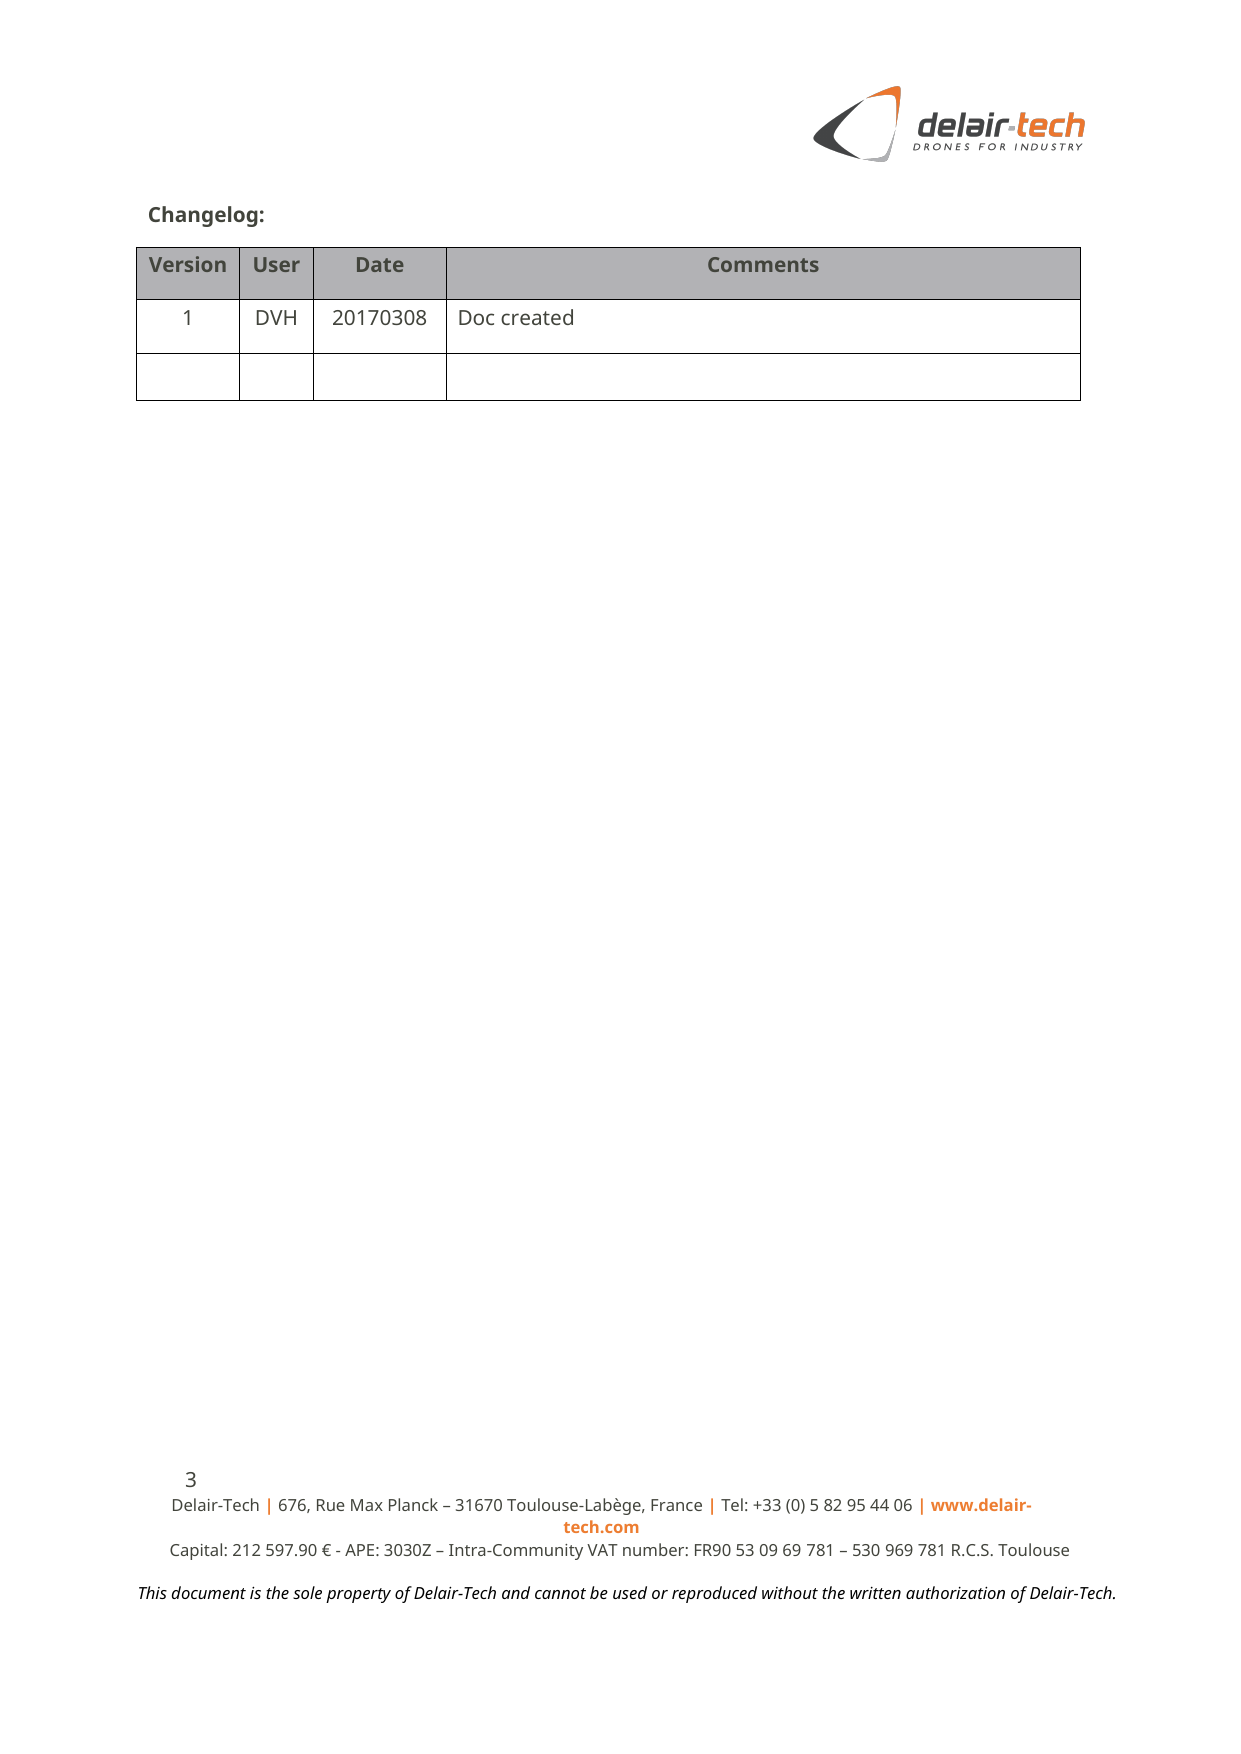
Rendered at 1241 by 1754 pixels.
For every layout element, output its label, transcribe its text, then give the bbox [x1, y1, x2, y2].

table_cell [314, 354, 446, 400]
table_cell [240, 354, 313, 400]
table_header Date [314, 248, 446, 299]
table_cell DVH [240, 300, 313, 353]
table_cell 1 [137, 300, 239, 353]
table_cell [447, 354, 1080, 400]
table_header Version [137, 248, 239, 299]
table_header User [240, 248, 313, 299]
table_cell 20170308 [314, 300, 446, 353]
text Changelog: [148, 200, 1093, 229]
table_cell Doc created [447, 300, 1080, 353]
table_header Comments [447, 248, 1080, 299]
picture [805, 75, 1093, 172]
table_cell [137, 354, 239, 400]
